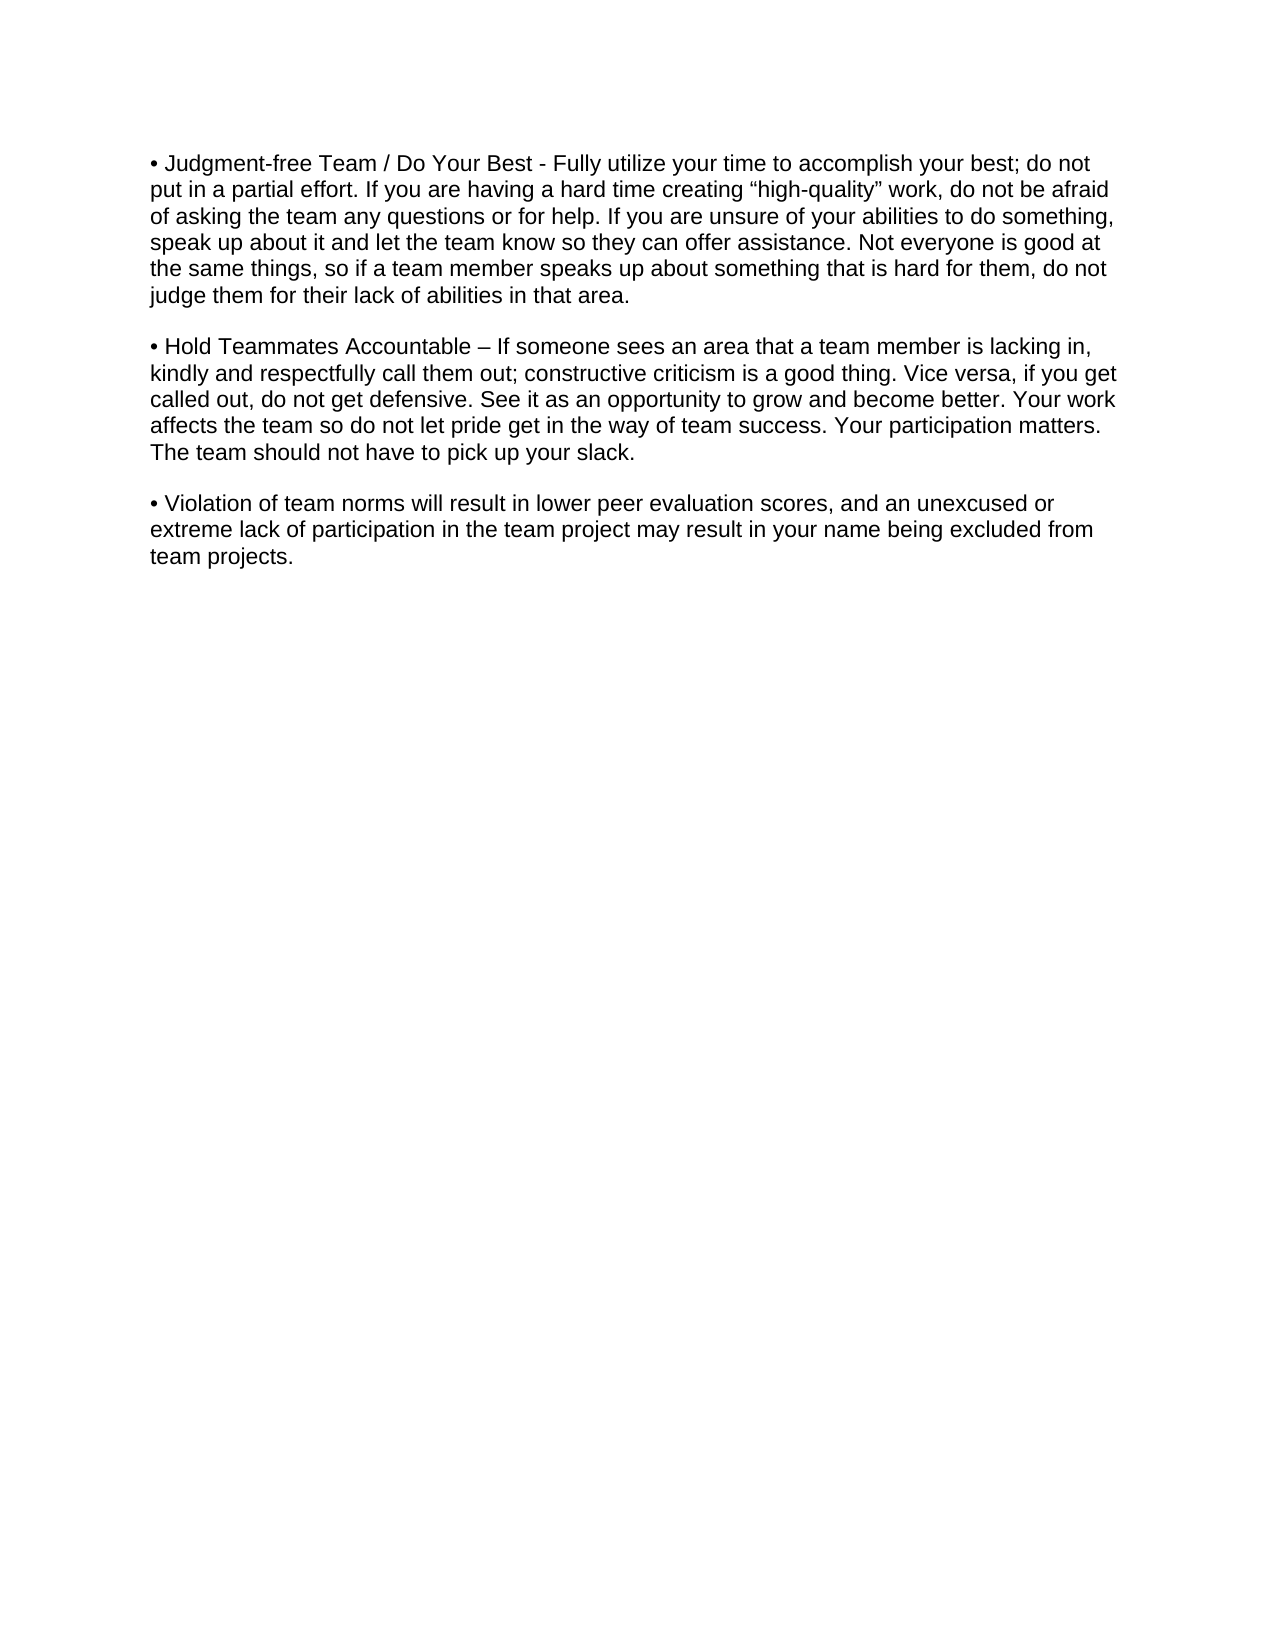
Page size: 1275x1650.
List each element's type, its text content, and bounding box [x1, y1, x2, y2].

text • Judgment-free Team / Do Your Best - Fully utilize your time to accomplish your best; do not put in a partial effort. If you are having a hard time creating “high-quality” work, do not be afraid of asking the team any questions or for help. If you are unsure of your abilities to do something, speak up about it and let the team know so they can offer assistance. Not everyone is good at the same things, so if a team member speaks up about something that is hard for them, do not judge them for their lack of abilities in that area. [150, 150, 1125, 308]
text • Violation of team norms will result in lower peer evaluation scores, and an unexcused or extreme lack of participation in the team project may result in your name being excluded from team projects. [150, 490, 1125, 569]
text • Hold Teammates Accountable – If someone sees an area that a team member is lacking in, kindly and respectfully call them out; constructive criticism is a good thing. Vice versa, if you get called out, do not get defensive. See it as an opportunity to grow and become better. Your work affects the team so do not let pride get in the way of team success. Your participation matters. The team should not have to pick up your slack. [150, 333, 1125, 465]
